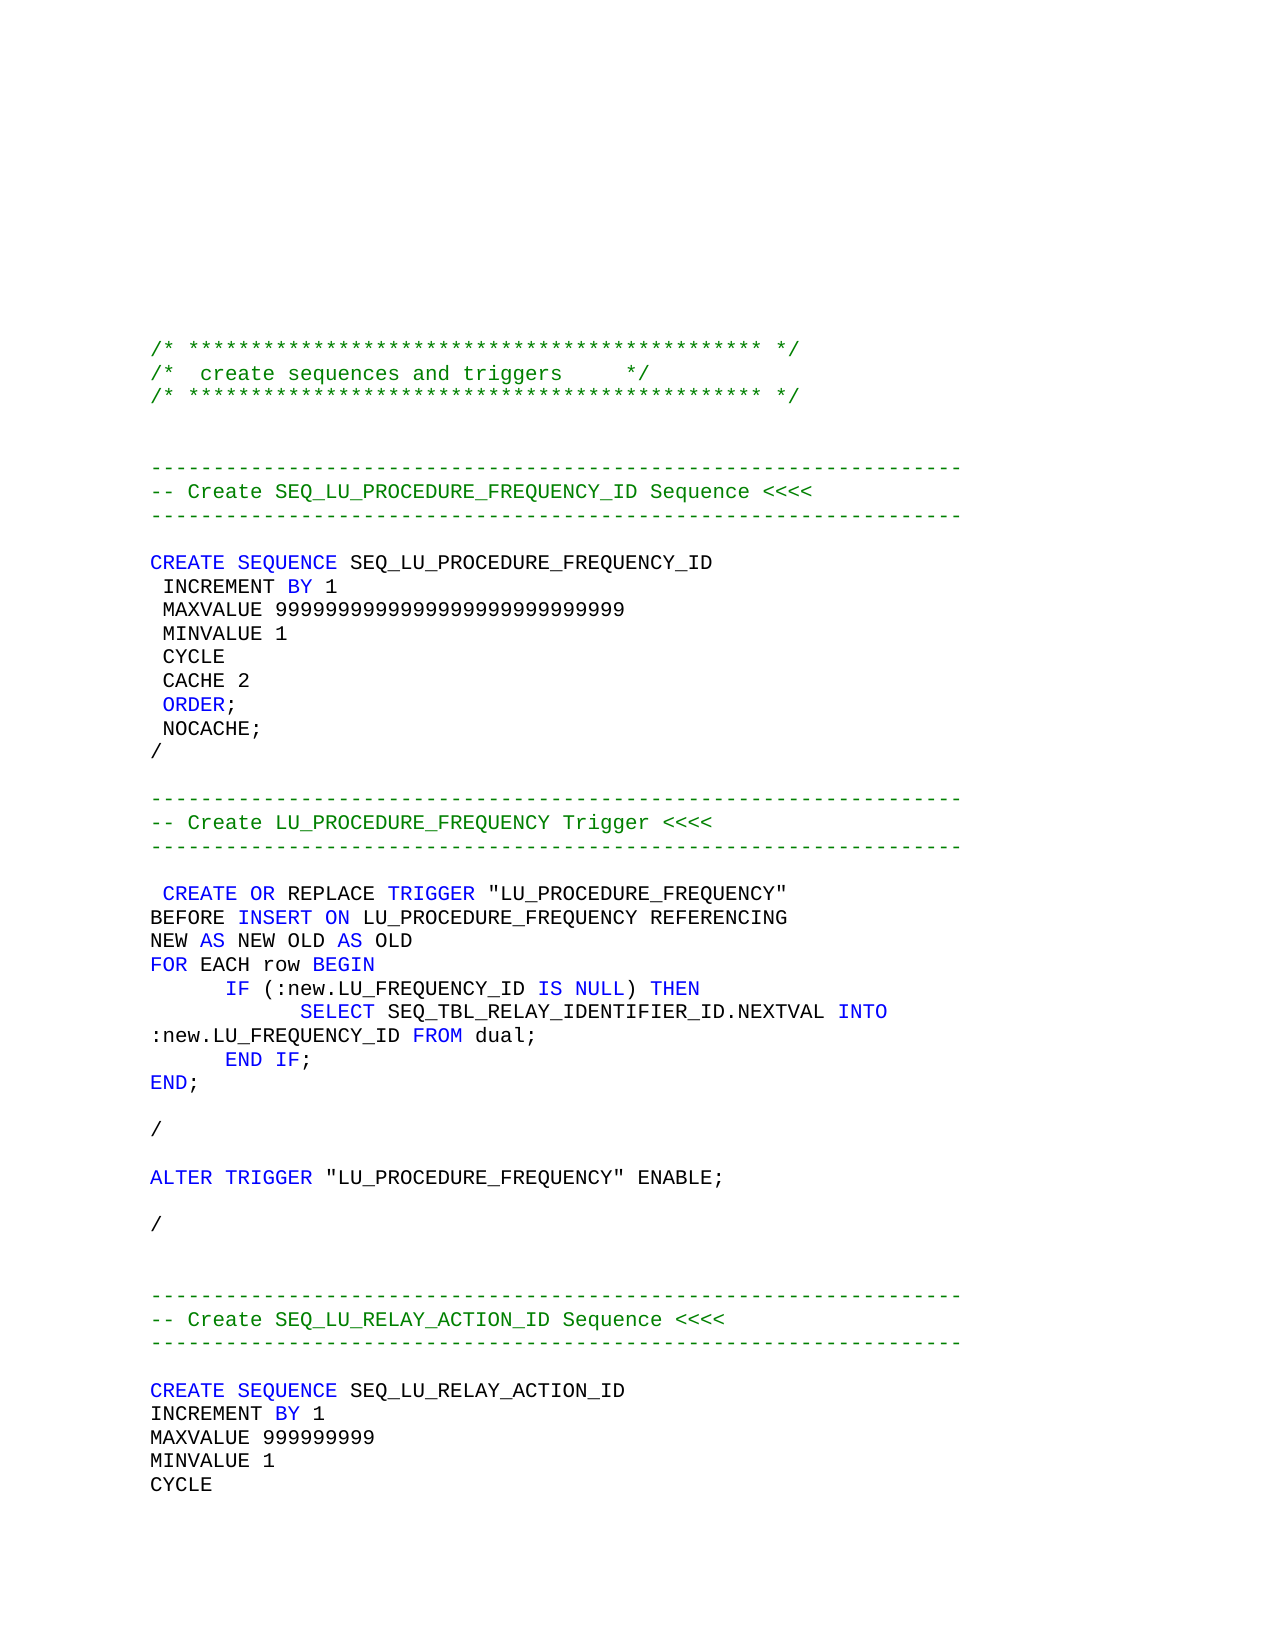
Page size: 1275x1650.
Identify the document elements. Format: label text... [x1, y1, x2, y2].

text BEFORE INSERT ON LU_PROCEDURE_FREQUENCY REFERENCING [150, 907, 1125, 930]
text NOCACHE; [150, 717, 1125, 741]
text CREATE SEQUENCE SEQ_LU_PROCEDURE_FREQUENCY_ID [150, 552, 1125, 576]
text ----------------------------------------------------------------- [150, 505, 1125, 528]
text IF (:new.LU_FREQUENCY_ID IS NULL) THEN [150, 978, 1125, 1001]
text NEW AS NEW OLD AS OLD [150, 930, 1125, 954]
text CYCLE [150, 647, 1125, 670]
text SELECT SEQ_TBL_RELAY_IDENTIFIER_ID.NEXTVAL INTO :new.LU_FREQUENCY_ID FROM dual; [150, 1001, 1125, 1048]
text / [150, 1119, 1125, 1143]
text END; [150, 1072, 1125, 1096]
text MINVALUE 1 [150, 623, 1125, 647]
text / [150, 741, 1125, 765]
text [150, 1332, 1125, 1356]
text INCREMENT BY 1 [150, 576, 1125, 599]
text ----------------------------------------------------------------- [150, 836, 1125, 859]
text END IF; [150, 1048, 1125, 1072]
text -- Create LU_PROCEDURE_FREQUENCY Trigger <<<< [150, 812, 1125, 836]
text ORDER; [150, 694, 1125, 717]
text / [150, 1214, 1125, 1238]
text MAXVALUE 9999999999999999999999999999 [150, 599, 1125, 623]
text MAXVALUE 999999999 [150, 1427, 1125, 1451]
text ALTER TRIGGER "LU_PROCEDURE_FREQUENCY" ENABLE; [150, 1167, 1125, 1190]
text /* ********************************************** */ [150, 339, 1125, 363]
text -- Create SEQ_LU_RELAY_ACTION_ID Sequence <<<< [150, 1309, 1125, 1332]
text CACHE 2 [150, 670, 1125, 694]
text INCREMENT BY 1 [150, 1403, 1125, 1427]
text CYCLE [150, 1474, 1125, 1498]
text ----------------------------------------------------------------- [150, 788, 1125, 812]
text /* ********************************************** */ [150, 386, 1125, 410]
text MINVALUE 1 [150, 1451, 1125, 1474]
text ----------------------------------------------------------------- [150, 457, 1125, 481]
text CREATE OR REPLACE TRIGGER "LU_PROCEDURE_FREQUENCY" [150, 883, 1125, 907]
text CREATE SEQUENCE SEQ_LU_RELAY_ACTION_ID [150, 1379, 1125, 1403]
text FOR EACH row BEGIN [150, 954, 1125, 978]
text ----------------------------------------------------------------- [150, 1285, 1125, 1309]
text /* create sequences and triggers */ [150, 363, 1125, 386]
text -- Create SEQ_LU_PROCEDURE_FREQUENCY_ID Sequence <<<< [150, 481, 1125, 505]
